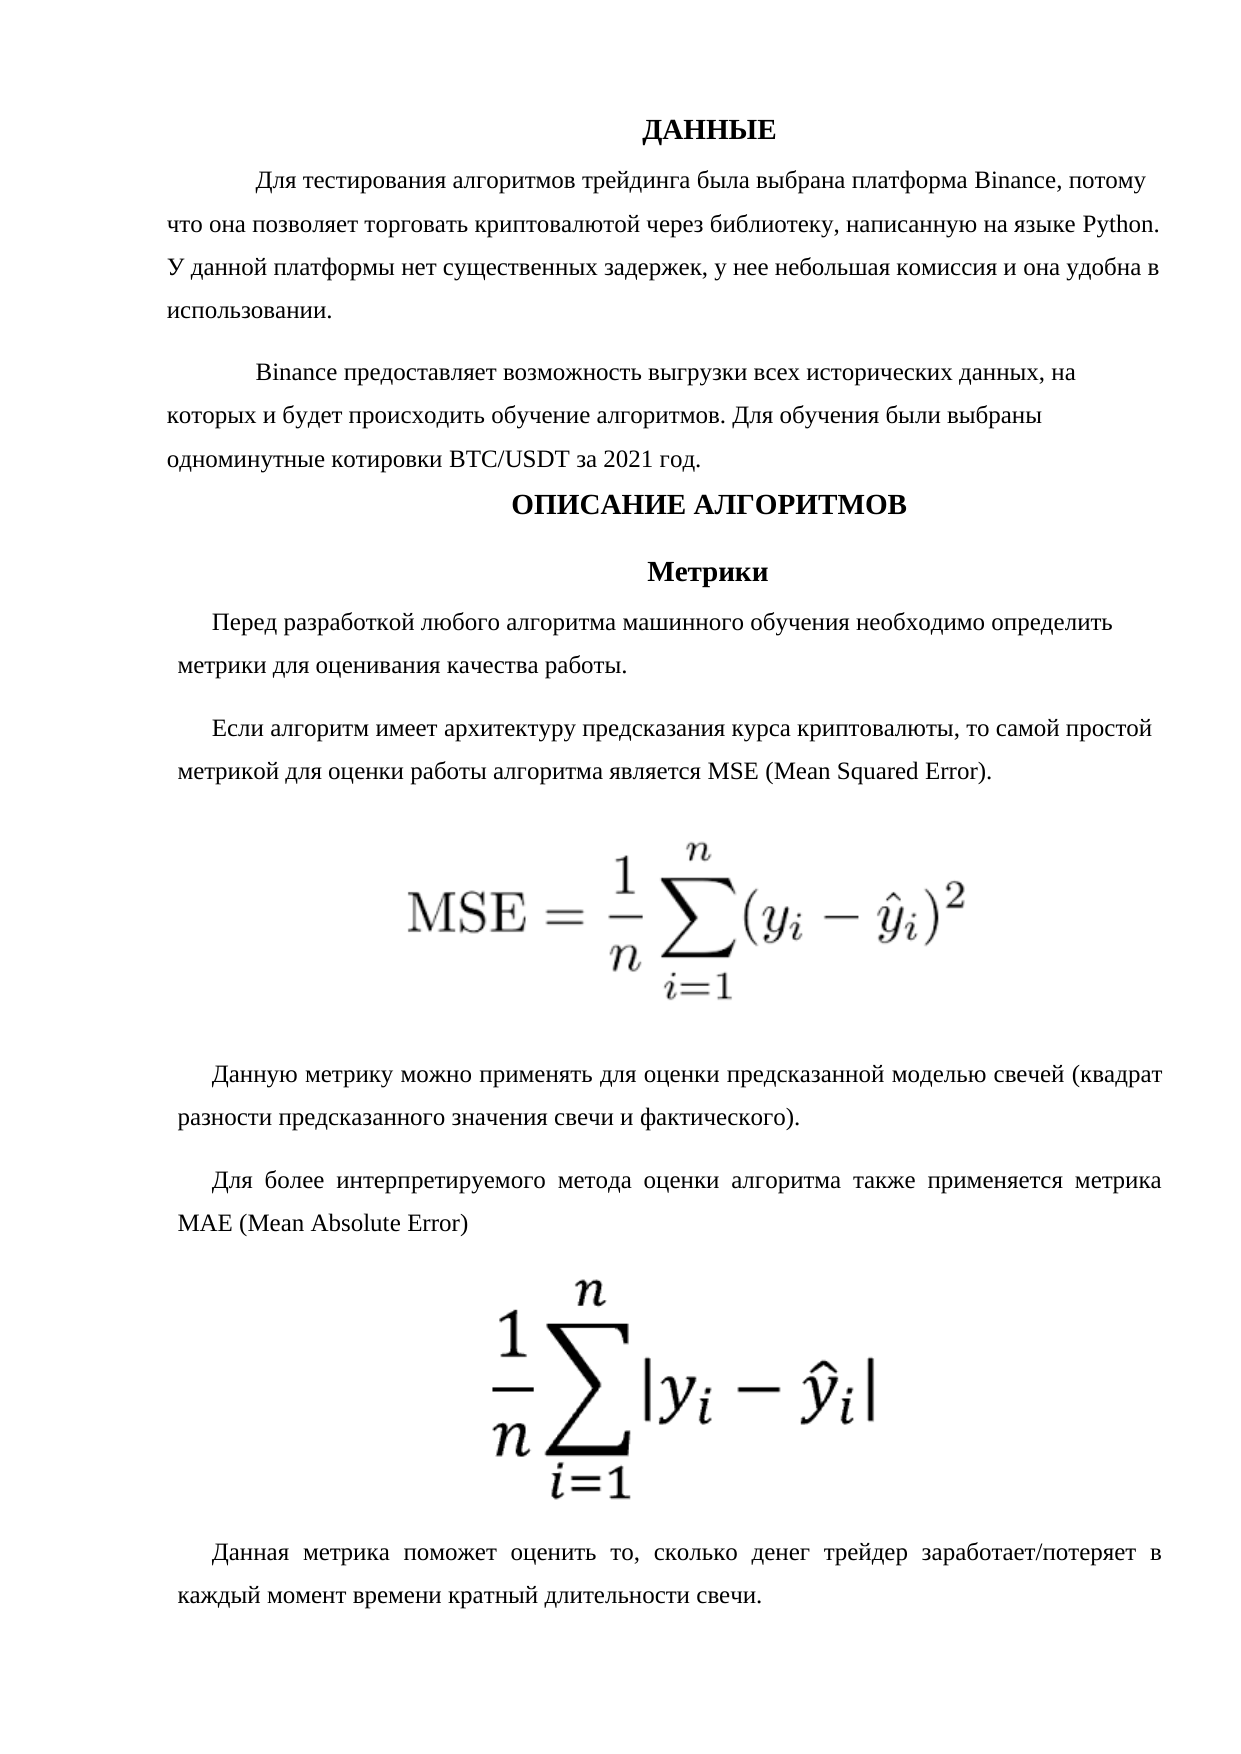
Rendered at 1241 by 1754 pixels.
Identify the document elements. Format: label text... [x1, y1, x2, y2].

text Перед разработкой любого алгоритма машинного обучения необходимо определить метрики для оценивания качества работы. [177, 607, 1163, 679]
subtitle ДАННЫЕ [167, 112, 1163, 146]
subtitle Метрики [252, 554, 1163, 587]
text Данная метрика поможет оценить то, сколько денег трейдер заработает/потеряет в каждый момент времени кратный длительности свечи. [177, 1537, 1163, 1608]
picture [483, 1270, 892, 1501]
text Данную метрику можно применять для оценки предсказанной моделью свечей (квадрат разности предсказанного значения свечи и фактического). [177, 1059, 1163, 1131]
text Binance предоставляет возможность выгрузки всех исторических данных, на которых и будет происходить обучение алгоритмов. Для обучения были выбраны одноминутные котировки BTC/USDT за 2021 год. [167, 357, 1163, 472]
text Для более интерпретируемого метода оценки алгоритма также применяется метрика MAE (Mean Absolute Error) [177, 1165, 1163, 1237]
text Для тестирования алгоритмов трейдинга была выбрана платформа Binance, потому что она позволяет торговать криптовалютой через библиотеку, написанную на языке Python. У данной платформы нет существенных задержек, у нее небольшая комиссия и она удобна в использовании. [167, 166, 1163, 324]
text Если алгоритм имеет архитектуру предсказания курса криптовалюты, то самой простой метрикой для оценки работы алгоритма является MSE (Mean Squared Error). [177, 713, 1163, 784]
picture [385, 818, 990, 1024]
subtitle ОПИСАНИЕ АЛГОРИТМОВ [167, 487, 1163, 520]
